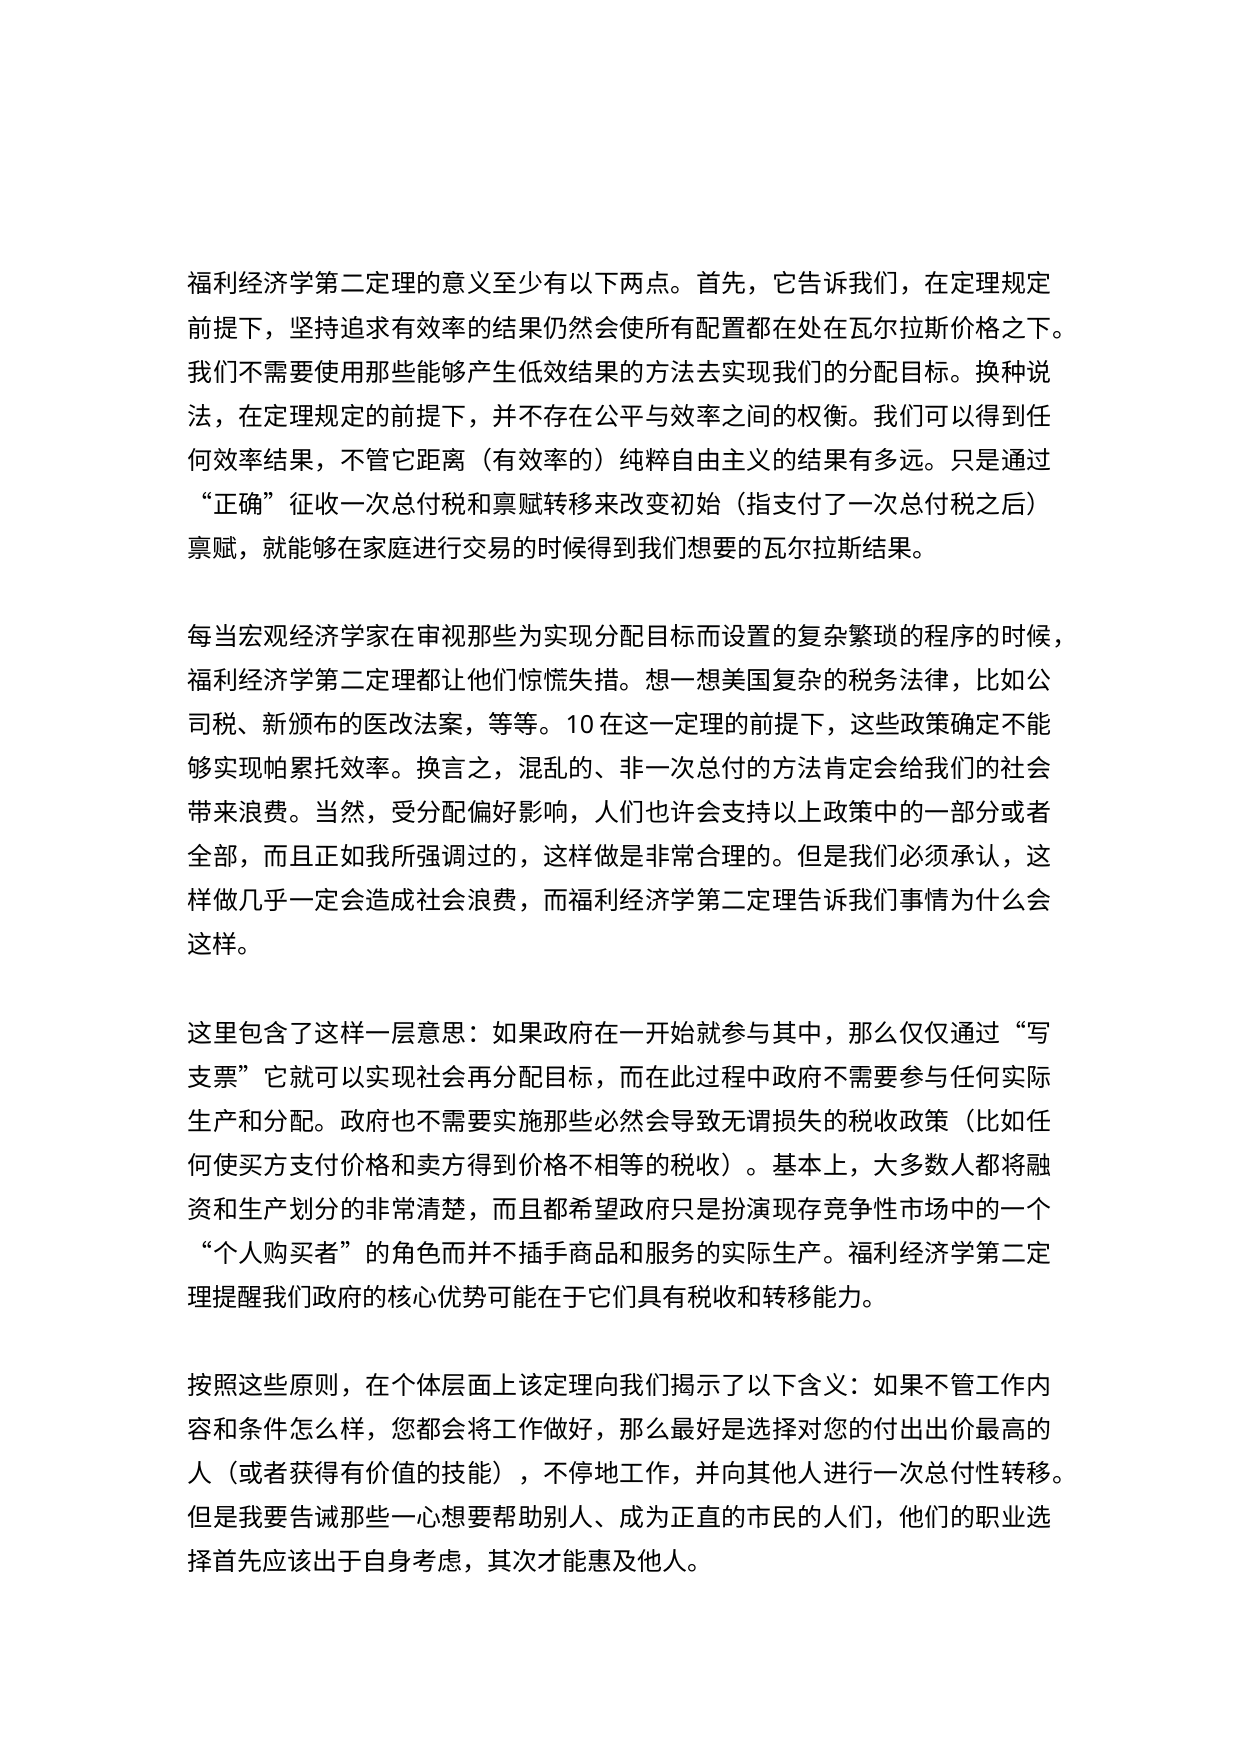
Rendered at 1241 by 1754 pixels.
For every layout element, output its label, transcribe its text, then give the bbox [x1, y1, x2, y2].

text 每当宏观经济学家在审视那些为实现分配目标而设置的复杂繁琐的程序的时候，福利经济学第二定理都让他们惊慌失措。想一想美国复杂的税务法律，比如公司税、新颁布的医改法案，等等。10在这一定理的前提下，这些政策确定不能够实现帕累托效率。换言之，混乱的、非一次总付的方法肯定会给我们的社会带来浪费。当然，受分配偏好影响，人们也许会支持以上政策中的一部分或者全部，而且正如我所强调过的，这样做是非常合理的。但是我们必须承认，这样做几乎一定会造成社会浪费，而福利经济学第二定理告诉我们事情为什么会这样。 [187, 613, 1053, 965]
text 按照这些原则，在个体层面上该定理向我们揭示了以下含义：如果不管工作内容和条件怎么样，您都会将工作做好，那么最好是选择对您的付出出价最高的人（或者获得有价值的技能），不停地工作，并向其他人进行一次总付性转移。但是我要告诫那些一心想要帮助别人、成为正直的市民的人们，他们的职业选择首先应该出于自身考虑，其次才能惠及他人。 [187, 1362, 1053, 1582]
text 这里包含了这样一层意思：如果政府在一开始就参与其中，那么仅仅通过“写支票”它就可以实现社会再分配目标，而在此过程中政府不需要参与任何实际生产和分配。政府也不需要实施那些必然会导致无谓损失的税收政策（比如任何使买方支付价格和卖方得到价格不相等的税收）。基本上，大多数人都将融资和生产划分的非常清楚，而且都希望政府只是扮演现存竞争性市场中的一个“个人购买者”的角色而并不插手商品和服务的实际生产。福利经济学第二定理提醒我们政府的核心优势可能在于它们具有税收和转移能力。 [187, 1009, 1053, 1318]
